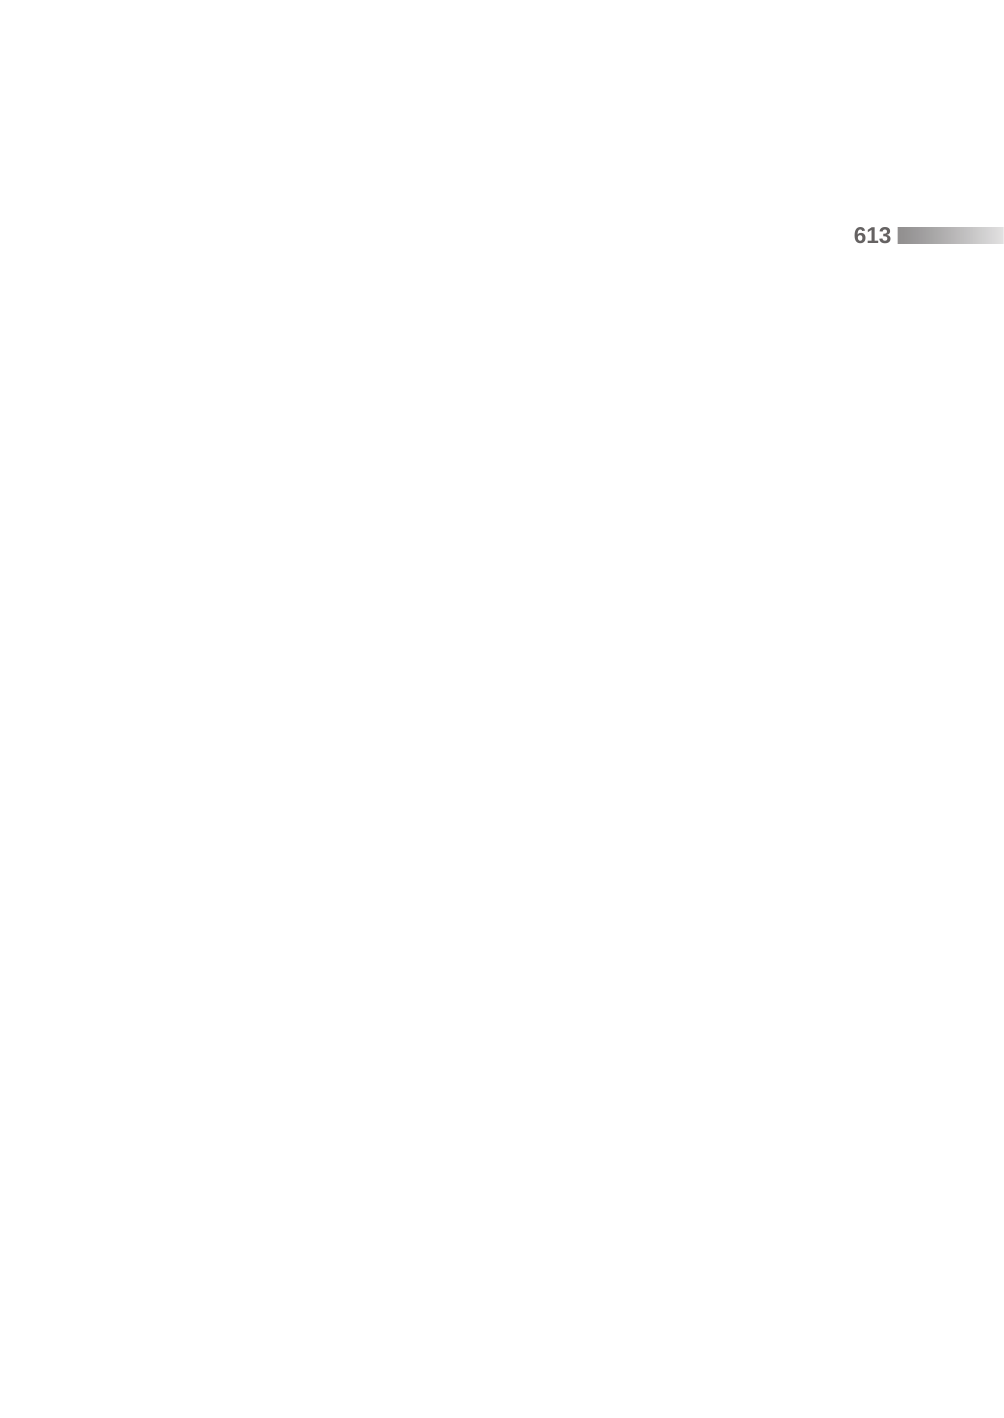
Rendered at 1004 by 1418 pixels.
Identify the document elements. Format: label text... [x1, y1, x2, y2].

picture [917, 227, 1004, 244]
text 613 [853, 222, 917, 249]
